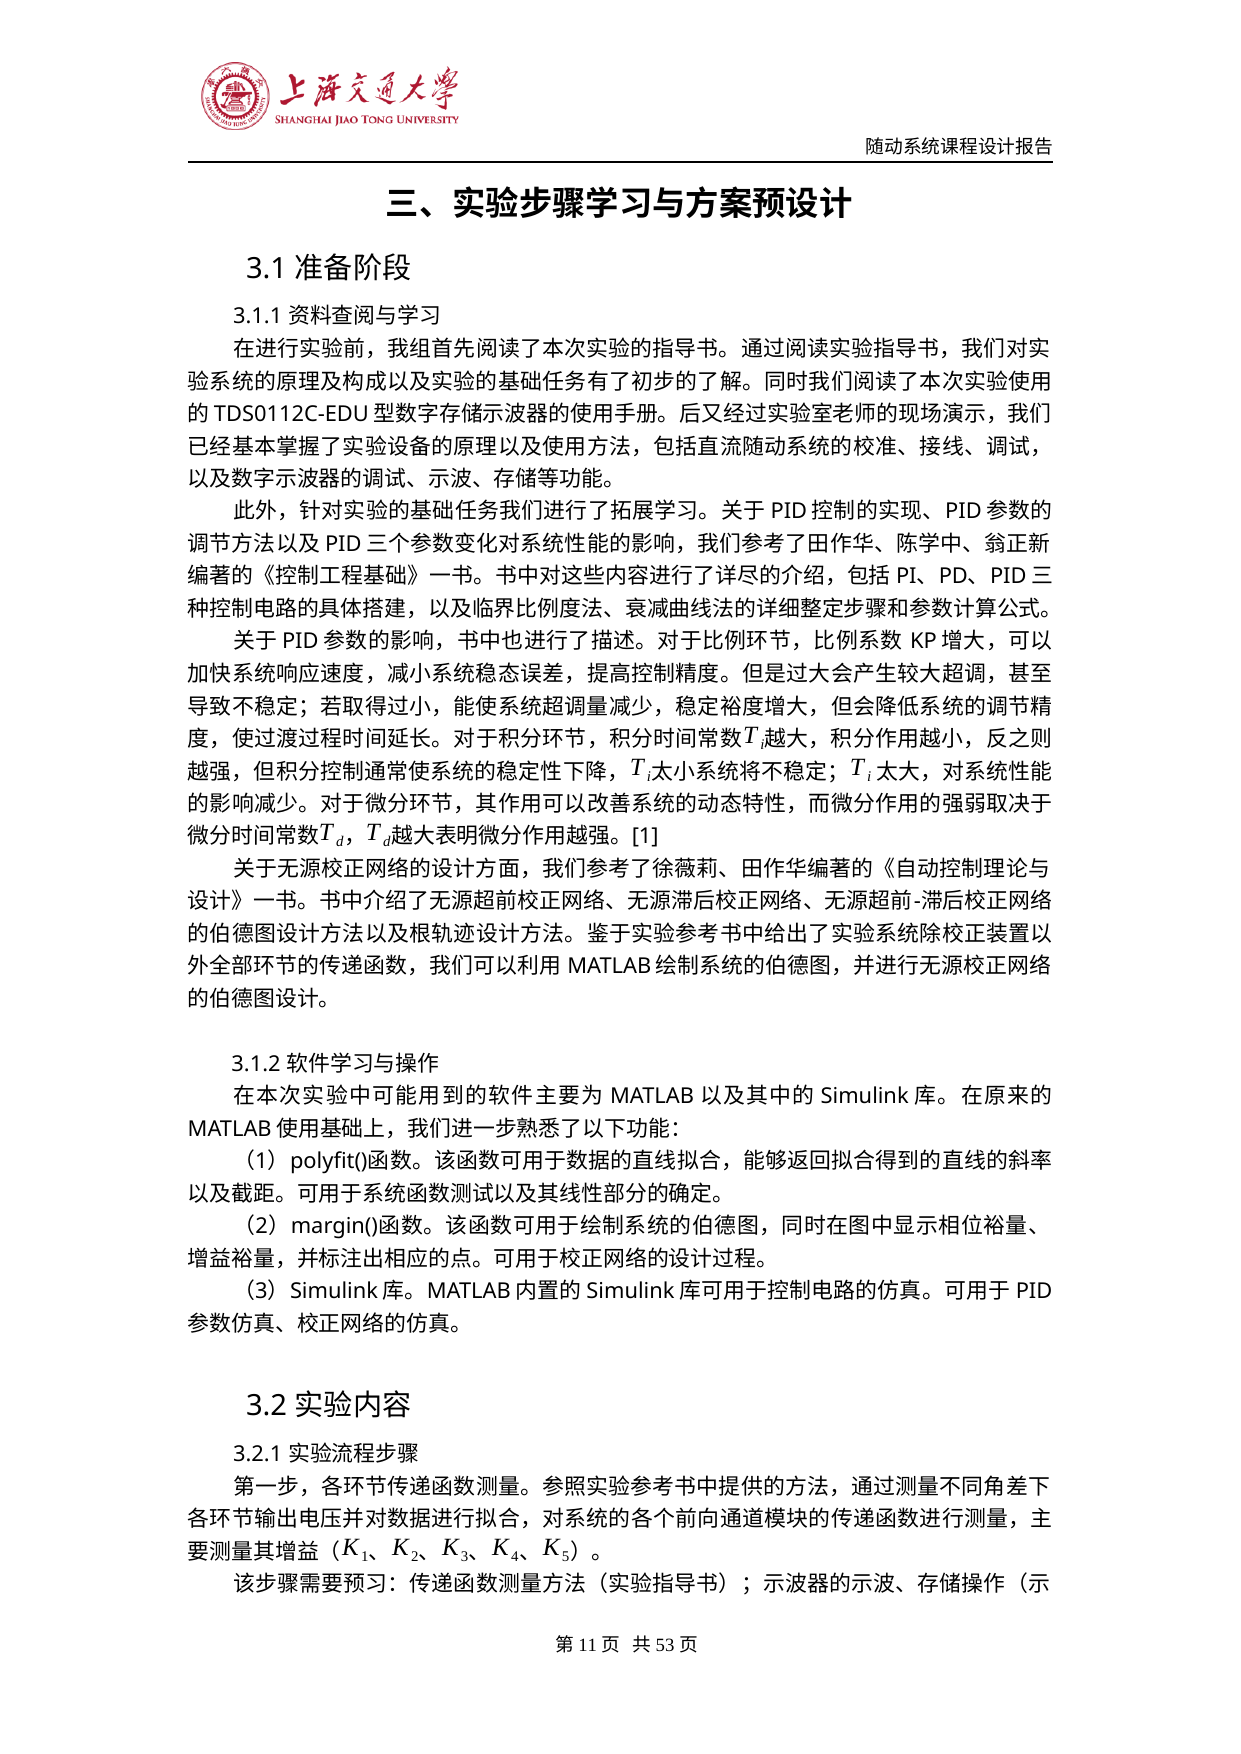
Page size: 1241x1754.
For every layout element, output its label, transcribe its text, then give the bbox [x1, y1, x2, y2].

text （1）polyfit()函数。该函数可用于数据的直线拟合，能够返回拟合得到的直线的斜率以及截距。可用于系统函数测试以及其线性部分的确定。 [187, 1143, 1053, 1208]
text 3.2 实验内容 [187, 1371, 1050, 1436]
text 3.2.1 实验流程步骤 [187, 1436, 1053, 1468]
text （2）margin()函数。该函数可用于绘制系统的伯德图，同时在图中显示相位裕量、增益裕量，并标注出相应的点。可用于校正网络的设计过程。 [187, 1208, 1053, 1273]
text 3.1 准备阶段 [187, 233, 1050, 298]
text 3.1.2 软件学习与操作 [187, 1046, 1053, 1078]
text 在本次实验中可能用到的软件主要为MATLAB以及其中的Simulink库。在原来的MATLAB使用基础上，我们进一步熟悉了以下功能： [187, 1078, 1053, 1143]
text 第一步，各环节传递函数测量。参照实验参考书中提供的方法，通过测量不同角差下各环节输出电压并对数据进行拟合，对系统的各个前向通道模块的传递函数进行测量，主要测量其增益（、、、、）。 [187, 1468, 1053, 1566]
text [187, 1566, 1053, 1598]
picture [201, 62, 459, 130]
text 关于PID参数的影响，书中也进行了描述。对于比例环节，比例系数 KP增大，可以加快系统响应速度，减小系统稳态误差，提高控制精度。但是过大会产生较大超调，甚至导致不稳定；若取得过小，能使系统超调量减少，稳定裕度增大，但会降低系统的调节精度，使过渡过程时间延长。对于积分环节，积分时间常数越大，积分作用越小，反之则越强，但积分控制通常使系统的稳定性下降，太小系统将不稳定； 太大，对系统性能的影响减少。对于微分环节，其作用可以改善系统的动态特性，而微分作用的强弱取决于微分时间常数，越大表明微分作用越强。[1] [187, 623, 1053, 851]
text （3）Simulink库。MATLAB内置的Simulink库可用于控制电路的仿真。可用于PID参数仿真、校正网络的仿真。 [187, 1273, 1053, 1338]
text 3.1.1 资料查阅与学习 [187, 298, 1053, 331]
text 关于无源校正网络的设计方面，我们参考了徐薇莉、田作华编著的《自动控制理论与设计》一书。书中介绍了无源超前校正网络、无源滞后校正网络、无源超前-滞后校正网络的伯德图设计方法以及根轨迹设计方法。鉴于实验参考书中给出了实验系统除校正装置以外全部环节的传递函数，我们可以利用MATLAB绘制系统的伯德图，并进行无源校正网络的伯德图设计。 [187, 851, 1053, 1013]
text 在进行实验前，我组首先阅读了本次实验的指导书。通过阅读实验指导书，我们对实验系统的原理及构成以及实验的基础任务有了初步的了解。同时我们阅读了本次实验使用的TDS0112C-EDU型数字存储示波器的使用手册。后又经过实验室老师的现场演示，我们已经基本掌握了实验设备的原理以及使用方法，包括直流随动系统的校准、接线、调试，以及数字示波器的调试、示波、存储等功能。 [187, 331, 1053, 493]
text 三、实验步骤学习与方案预设计 [187, 168, 1050, 233]
text 此外，针对实验的基础任务我们进行了拓展学习。关于PID控制的实现、PID参数的调节方法以及PID三个参数变化对系统性能的影响，我们参考了田作华、陈学中、翁正新编著的《控制工程基础》一书。书中对这些内容进行了详尽的介绍，包括PI、PD、PID三种控制电路的具体搭建，以及临界比例度法、衰减曲线法的详细整定步骤和参数计算公式。 [187, 493, 1053, 623]
